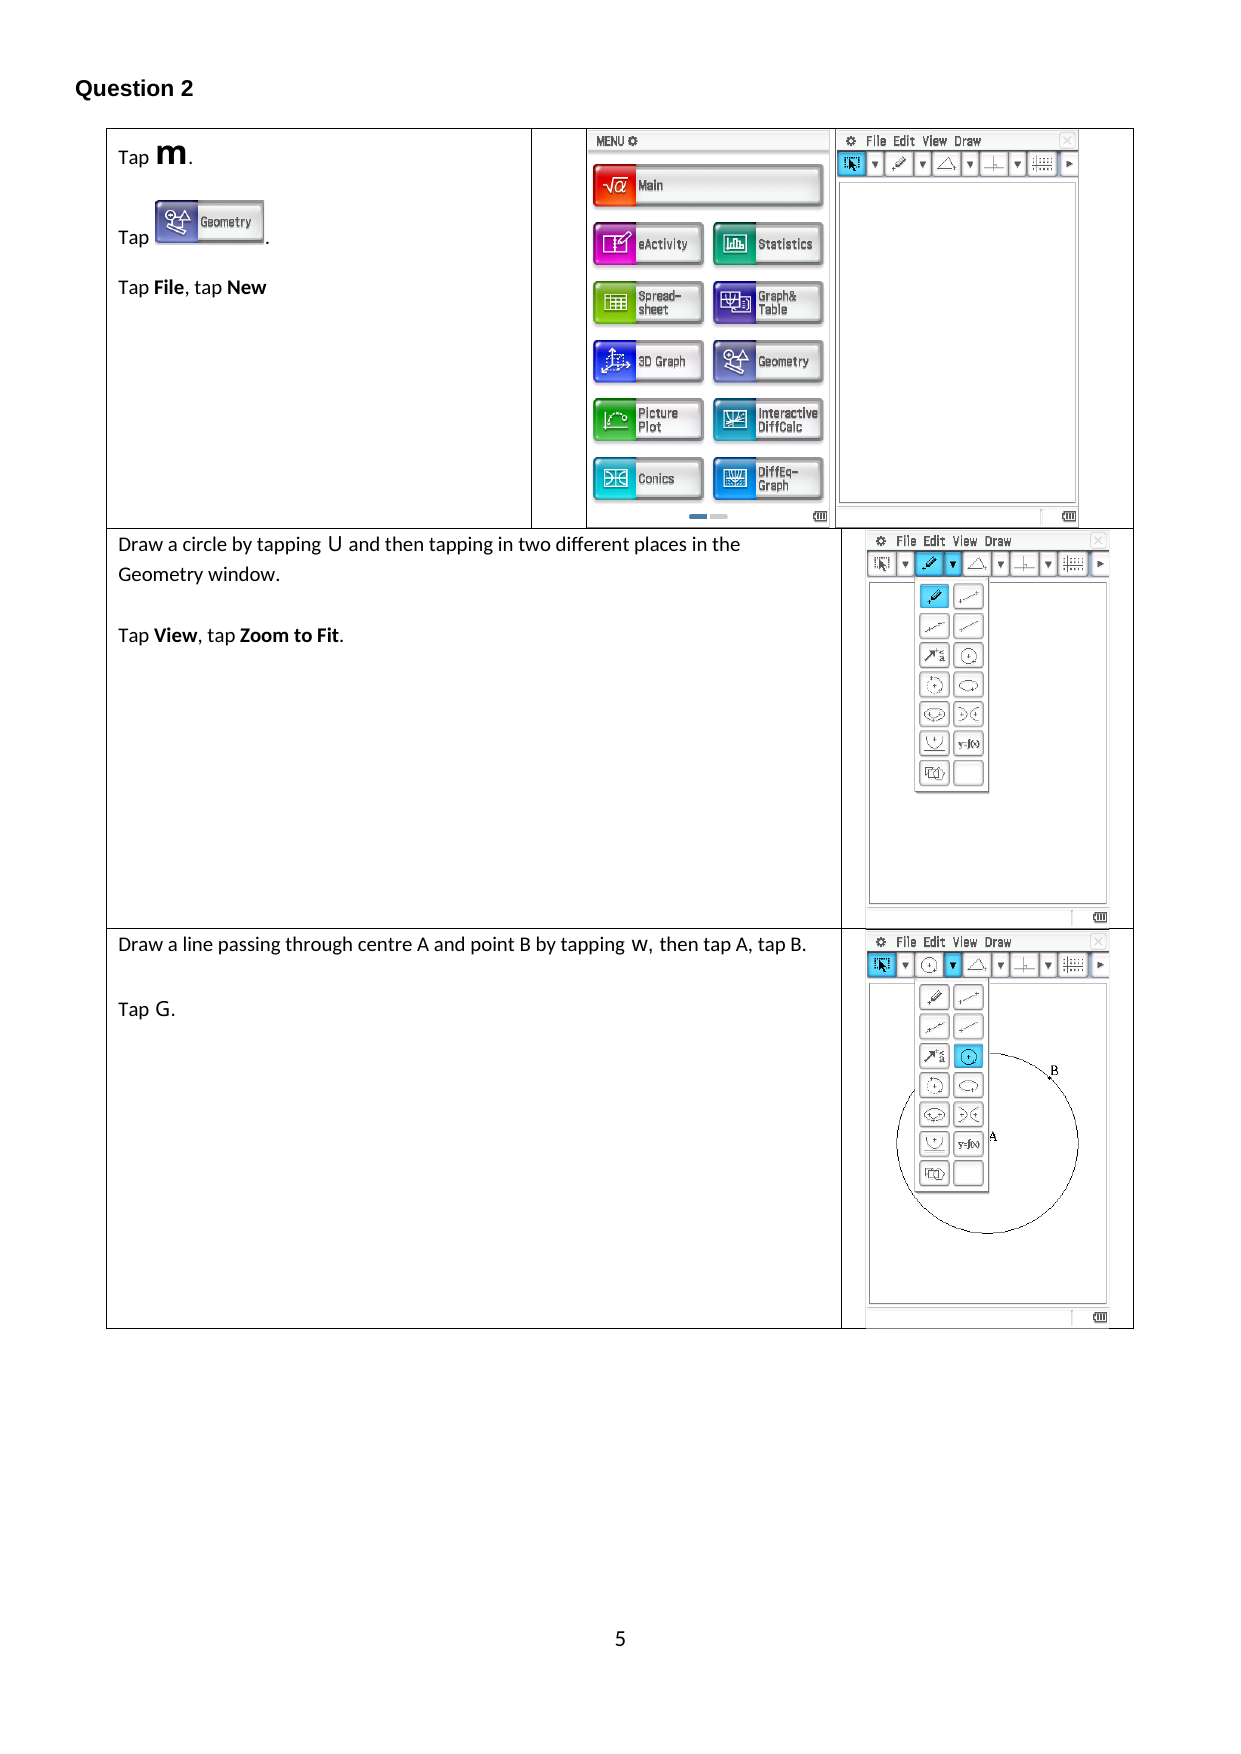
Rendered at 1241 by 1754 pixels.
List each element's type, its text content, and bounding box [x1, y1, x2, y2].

table_header [532, 129, 586, 528]
table_cell Draw a circle by tapping U and then tapping in two different places in the Geometry window. Tap View, tap Zoom to Fit. [107, 529, 841, 928]
table_cell [842, 929, 865, 1328]
table_cell Draw a line passing through centre A and point B by tapping w, then tap A, tap B. Tap G. [107, 929, 841, 1328]
table_header [1079, 129, 1133, 528]
table_header [830, 129, 835, 528]
table_header Tap m. Tap . Tap File, tap New [107, 129, 531, 528]
table_cell [1110, 929, 1133, 1328]
picture [155, 198, 265, 245]
table_cell [1110, 529, 1133, 928]
text Question 2 [75, 75, 1165, 101]
table_cell [842, 529, 865, 928]
picture [586, 128, 830, 528]
picture [835, 128, 1110, 1329]
